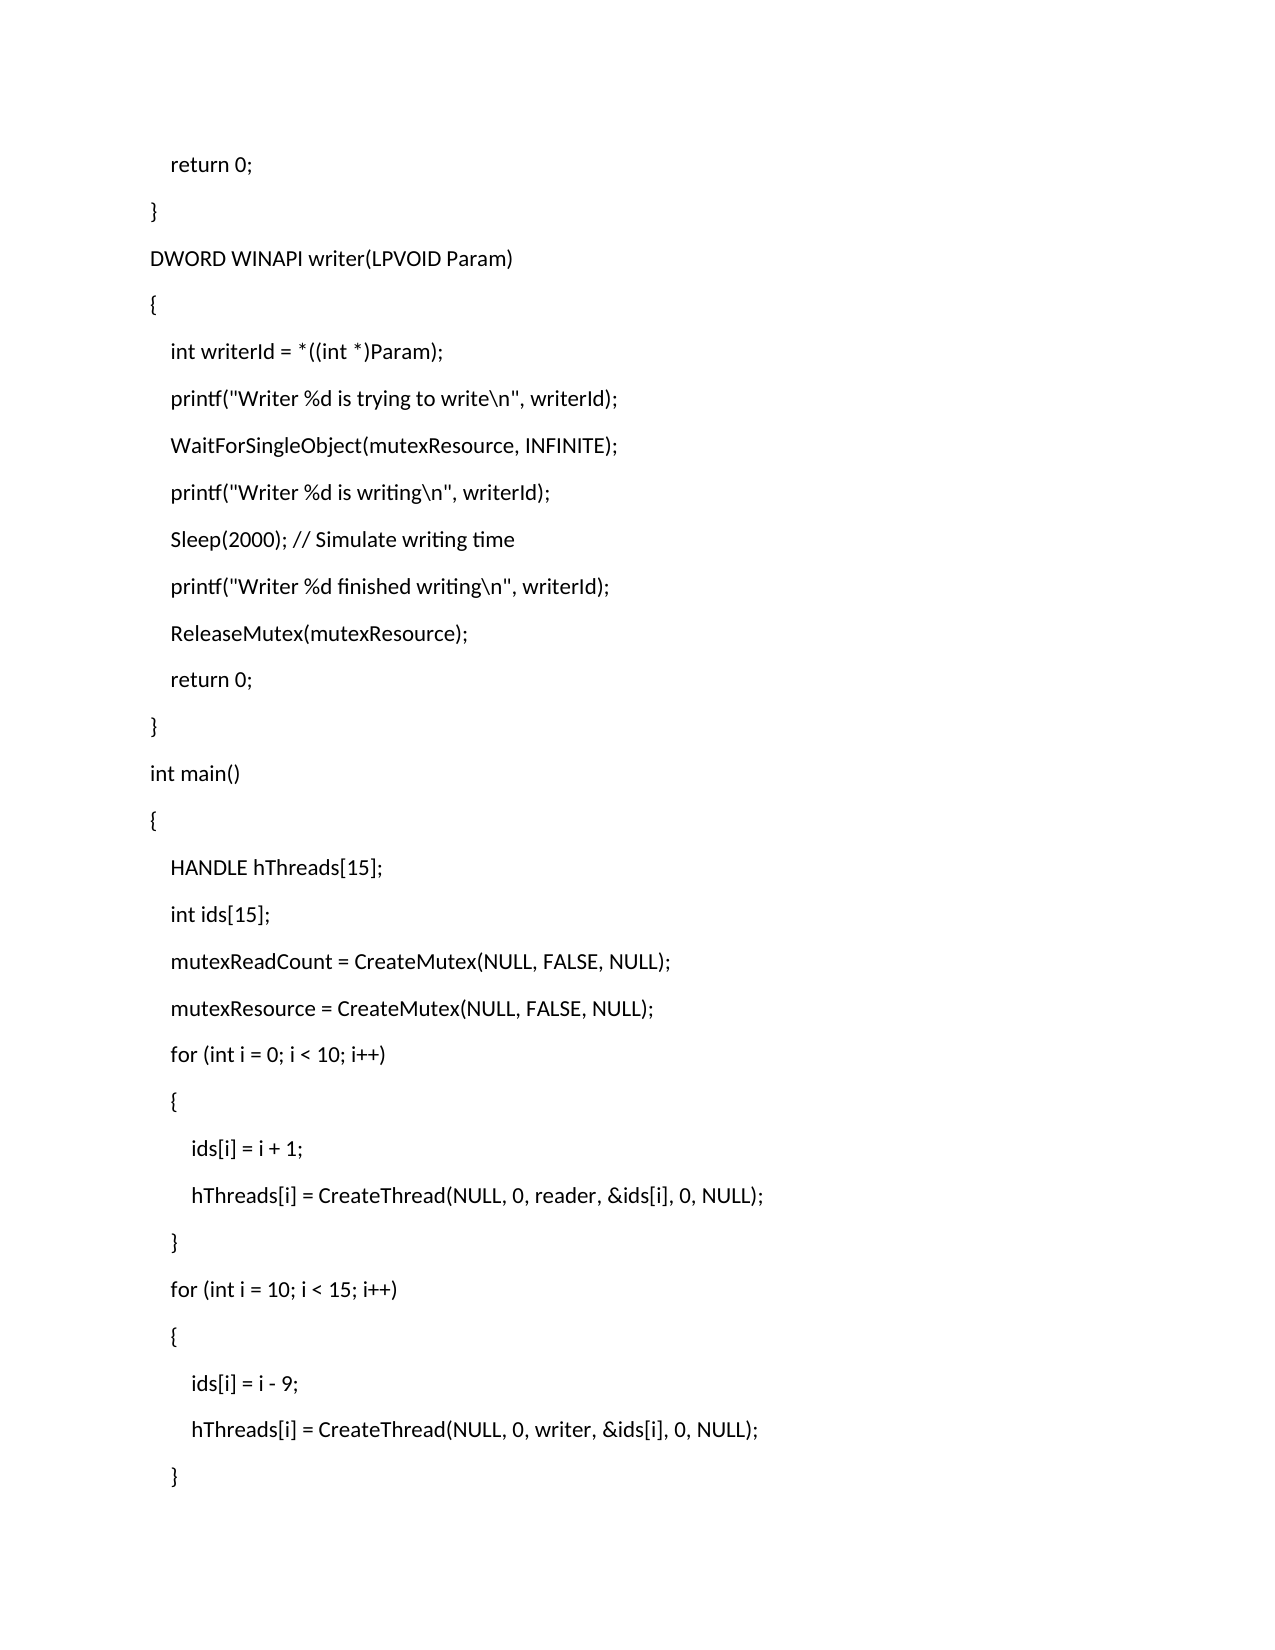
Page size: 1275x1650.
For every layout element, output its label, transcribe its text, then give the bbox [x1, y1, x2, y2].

text printf("Writer %d is trying to write\n", writerId); [150, 384, 1125, 412]
text { [150, 806, 1125, 834]
text int writerId = *((int *)Param); [150, 337, 1125, 366]
text ids[i] = i + 1; [150, 1134, 1125, 1162]
text ReleaseMutex(mutexResource); [150, 619, 1125, 647]
text printf("Writer %d is writing\n", writerId); [150, 478, 1125, 506]
text hThreads[i] = CreateThread(NULL, 0, writer, &ids[i], 0, NULL); [150, 1416, 1125, 1444]
text int main() [150, 759, 1125, 787]
text DWORD WINAPI writer(LPVOID Param) [150, 244, 1125, 272]
text { [150, 291, 1125, 319]
text for (int i = 0; i < 10; i++) [150, 1041, 1125, 1069]
text printf("Writer %d finished writing\n", writerId); [150, 572, 1125, 600]
text { [150, 1087, 1125, 1116]
text } [150, 1228, 1125, 1256]
text mutexResource = CreateMutex(NULL, FALSE, NULL); [150, 994, 1125, 1022]
text } [150, 1462, 1125, 1491]
text { [150, 1322, 1125, 1350]
text HANDLE hThreads[15]; [150, 853, 1125, 881]
text hThreads[i] = CreateThread(NULL, 0, reader, &ids[i], 0, NULL); [150, 1181, 1125, 1209]
text int ids[15]; [150, 900, 1125, 928]
text for (int i = 10; i < 15; i++) [150, 1275, 1125, 1303]
text ids[i] = i - 9; [150, 1369, 1125, 1397]
text } [150, 197, 1125, 225]
text Sleep(2000); // Simulate writing time [150, 525, 1125, 553]
text return 0; [150, 150, 1125, 178]
text mutexReadCount = CreateMutex(NULL, FALSE, NULL); [150, 947, 1125, 975]
text return 0; [150, 666, 1125, 694]
text } [150, 712, 1125, 741]
text WaitForSingleObject(mutexResource, INFINITE); [150, 431, 1125, 459]
